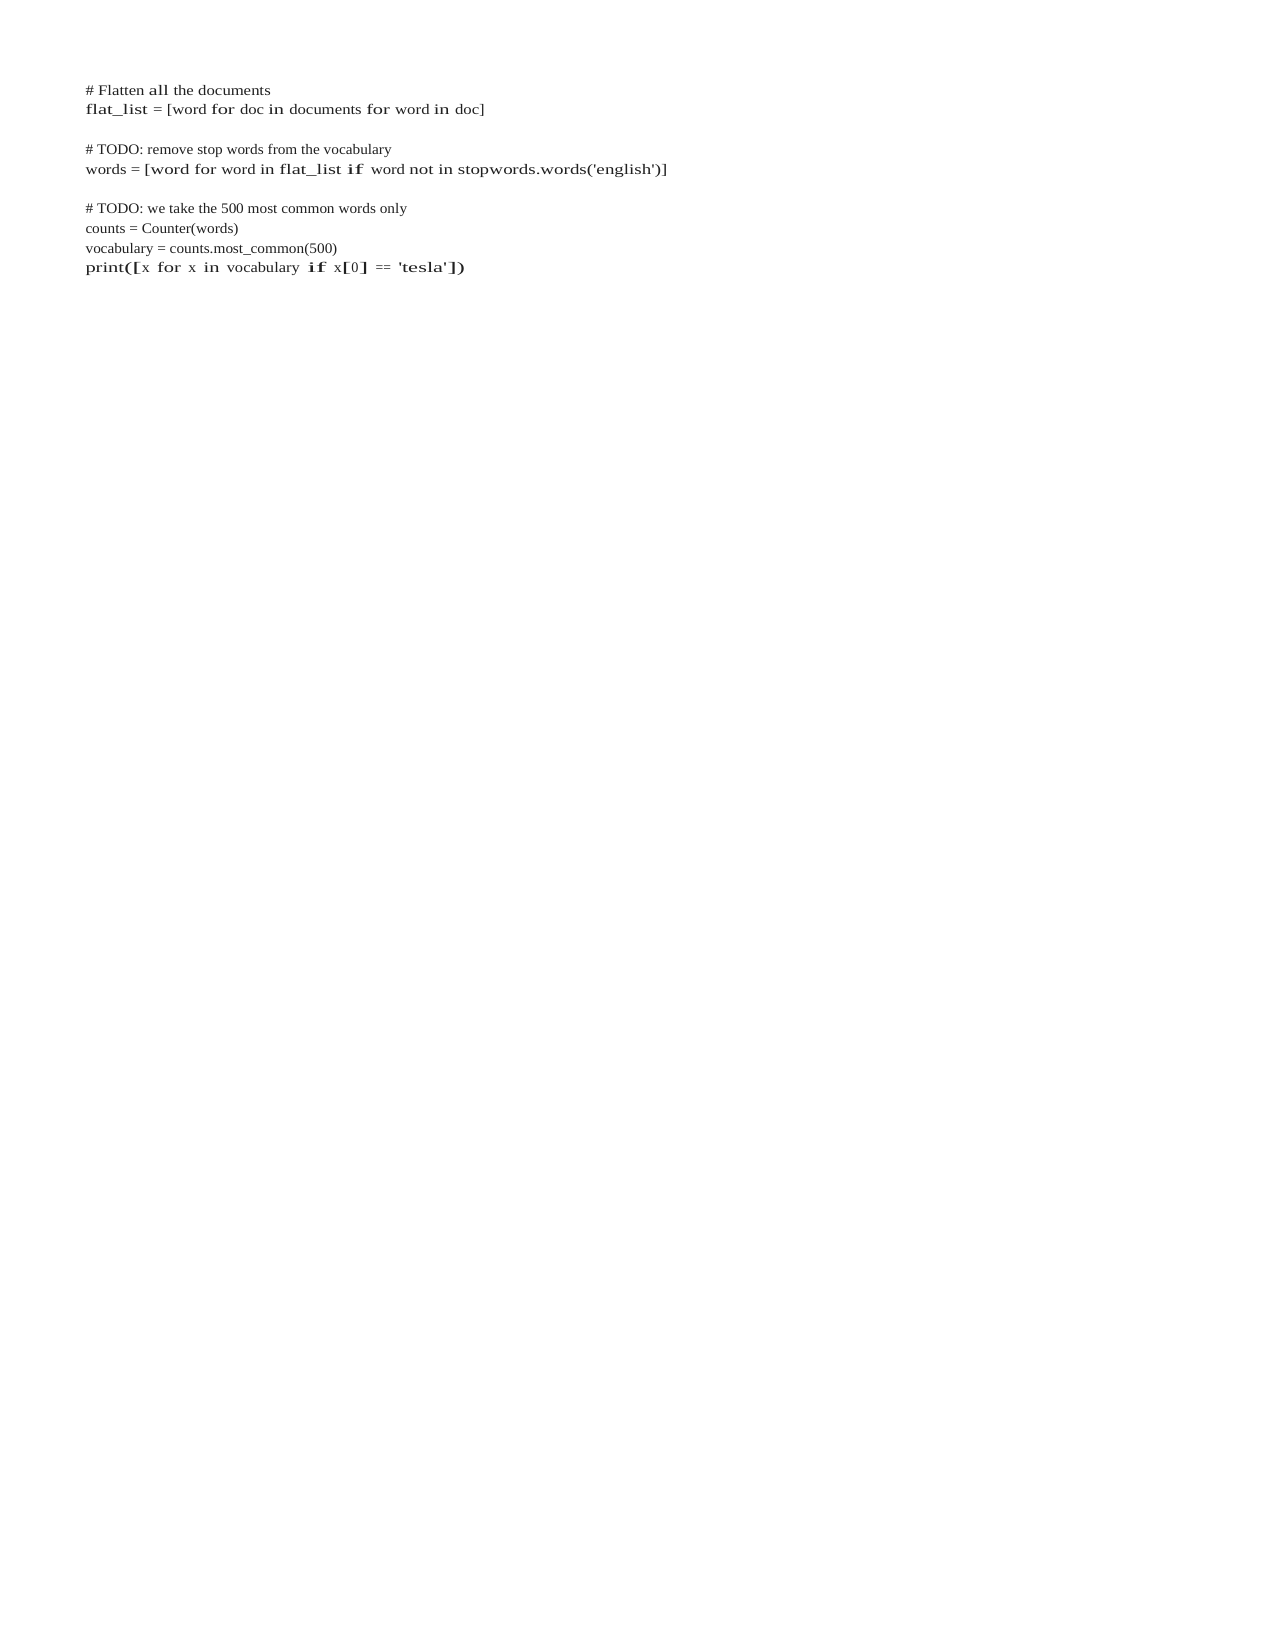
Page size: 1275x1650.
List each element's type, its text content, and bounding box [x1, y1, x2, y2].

text print([x for x in vocabulary if x[0] == 'tesla']) [85, 259, 1227, 276]
text words = [word for word in flat_list if word not in stopwords.words('english')] [85, 161, 1227, 177]
text vocabulary = counts.most_common(500) [85, 239, 1227, 256]
text # TODO: remove stop words from the vocabulary [85, 141, 1227, 157]
text # TODO: we take the 500 most common words only counts = Counter(words) [85, 200, 442, 237]
text flat_list = [word for doc in documents for word in doc] [85, 101, 1227, 118]
text # Flatten all the documents [85, 81, 1227, 98]
